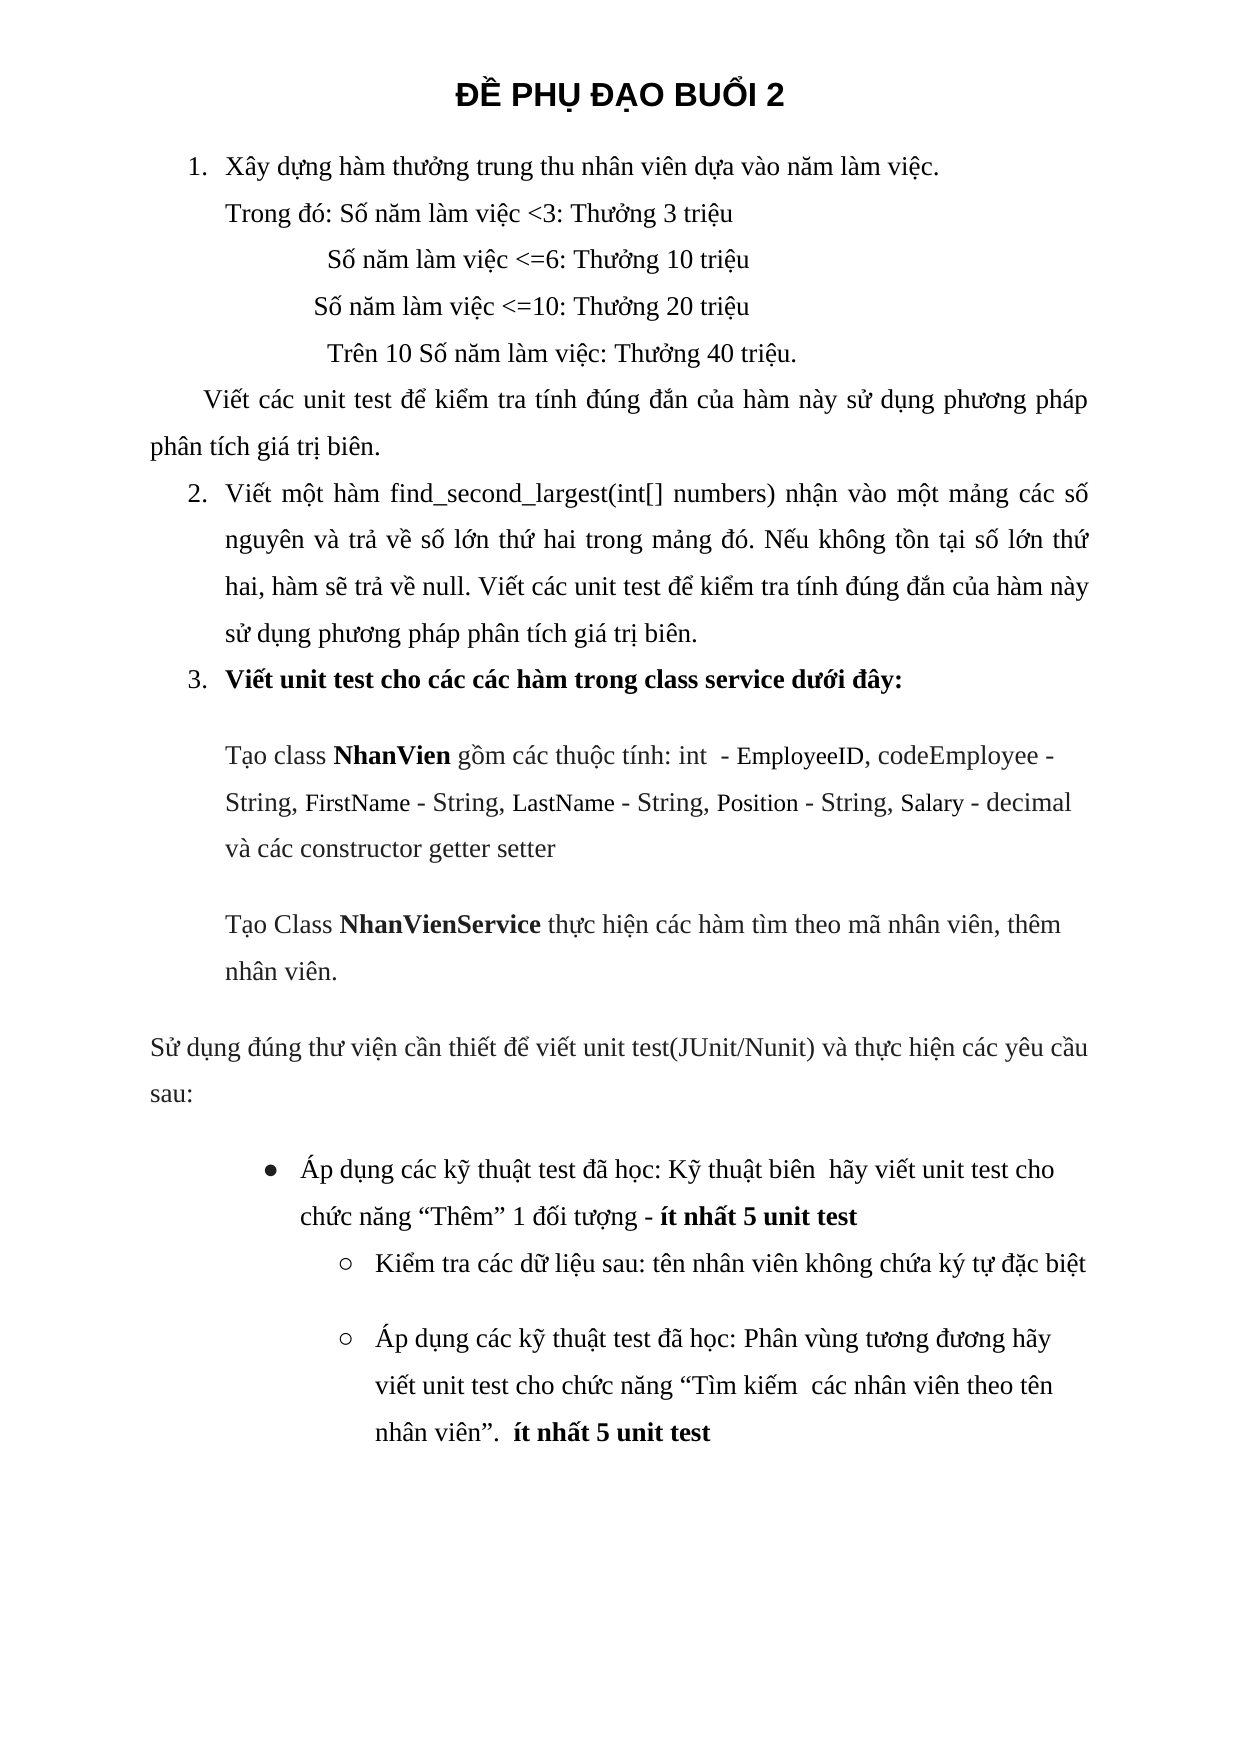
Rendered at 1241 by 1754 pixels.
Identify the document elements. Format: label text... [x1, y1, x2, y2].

list Áp dụng các kỹ thuật test đã học: Kỹ thuật biên hãy viết unit test cho chức năng “Thêm” 1 đối tượng - ít nhất 5 unit test [262, 1153, 1090, 1231]
list Viết một hàm find_second_largest(int[] numbers) nhận vào một mảng các số nguyên và trả về số lớn thứ hai trong mảng đó. Nếu không tồn tại số lớn thứ hai, hàm sẽ trả về null. Viết các unit test để kiểm tra tính đúng đắn của hàm này sử dụng phương pháp phân tích giá trị biên. [187, 477, 1090, 648]
text Viết các unit test để kiểm tra tính đúng đắn của hàm này sử dụng phương pháp phân tích giá trị biên. [150, 383, 1090, 461]
text Số năm làm việc <=6: Thưởng 10 triệu [225, 243, 1090, 274]
text Trong đó: Số năm làm việc <3: Thưởng 3 triệu [225, 197, 1090, 228]
text Tạo Class NhanVienService thực hiện các hàm tìm theo mã nhân viên, thêm nhân viên. [225, 908, 1090, 986]
list Kiểm tra các dữ liệu sau: tên nhân viên không chứa ký tự đặc biệt [337, 1247, 1090, 1278]
text Tạo class NhanVien gồm các thuộc tính: int - EmployeeID, codeEmployee - String, FirstName - String, LastName - String, Position - String, Salary - decimal và các constructor getter setter [225, 739, 1090, 864]
text Sử dụng đúng thư viện cần thiết để viết unit test(JUnit/Nunit) và thực hiện các yêu cầu sau: [150, 1031, 1090, 1109]
text Trên 10 Số năm làm việc: Thưởng 40 triệu. [225, 337, 1090, 368]
text Số năm làm việc <=10: Thưởng 20 triệu [225, 290, 1090, 321]
list Xây dựng hàm thưởng trung thu nhân viên dựa vào năm làm việc. [187, 150, 1090, 181]
list Áp dụng các kỹ thuật test đã học: Phân vùng tương đương hãy viết unit test cho chức năng “Tìm kiếm các nhân viên theo tên nhân viên”. ít nhất 5 unit test [337, 1322, 1090, 1447]
list Viết unit test cho các các hàm trong class service dưới đây: [187, 663, 1090, 694]
